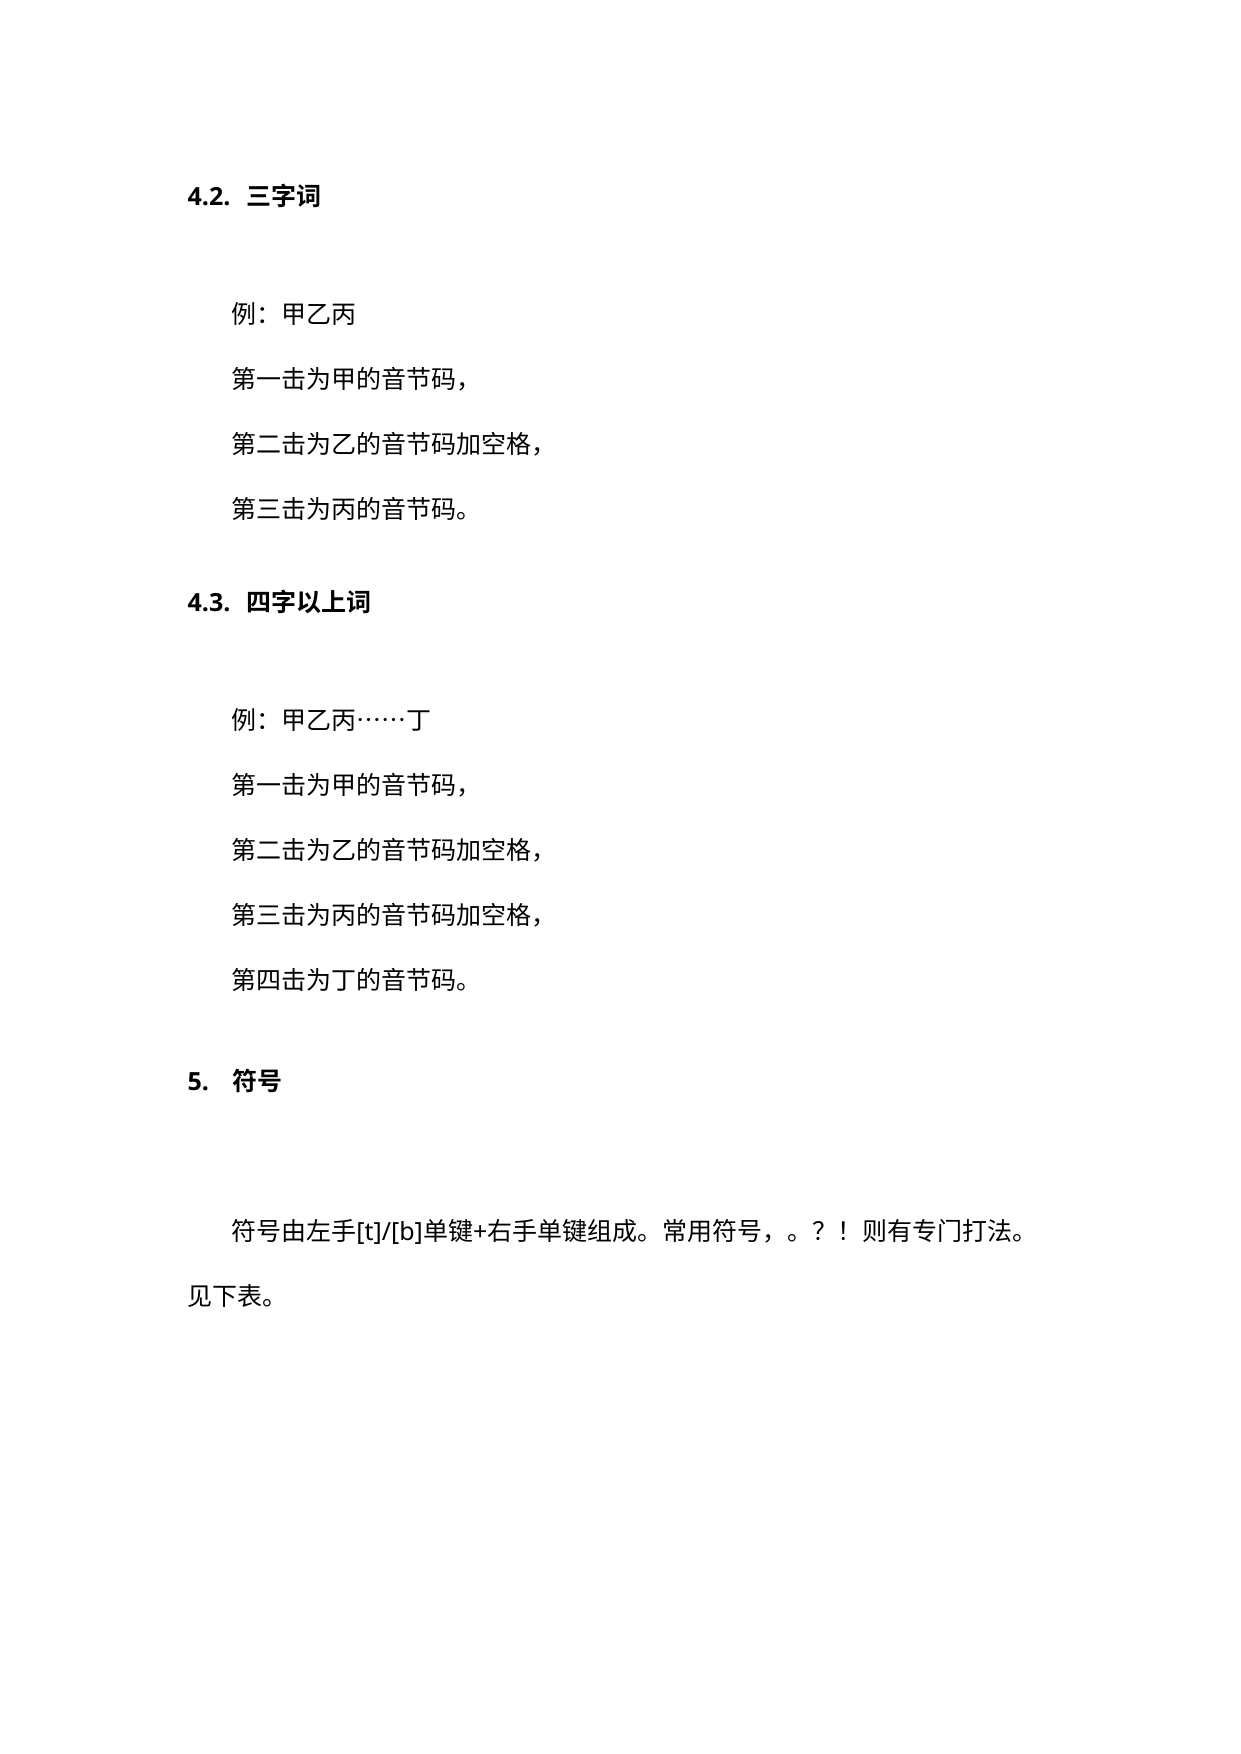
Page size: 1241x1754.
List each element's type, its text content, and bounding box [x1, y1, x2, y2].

text 符号由左手[t]/[b]单键+右手单键组成。常用符号，。？！则有专门打法。见下表。 [187, 1197, 1053, 1327]
list 第一击为甲的音节码， [231, 751, 1053, 816]
list 第二击为乙的音节码加空格， [231, 816, 1053, 881]
list 第二击为乙的音节码加空格， [231, 411, 1053, 476]
text 例：甲乙丙……丁 [231, 686, 1053, 751]
subtitle 符号 [187, 1047, 1053, 1112]
list 第三击为丙的音节码加空格， [231, 881, 1053, 946]
list 第四击为丁的音节码。 [231, 946, 1053, 1011]
list 第一击为甲的音节码， [231, 346, 1053, 411]
list 第三击为丙的音节码。 [231, 476, 1053, 541]
subtitle 四字以上词 [187, 568, 1053, 633]
subtitle 三字词 [187, 162, 1053, 227]
text 例：甲乙丙 [231, 281, 1053, 346]
